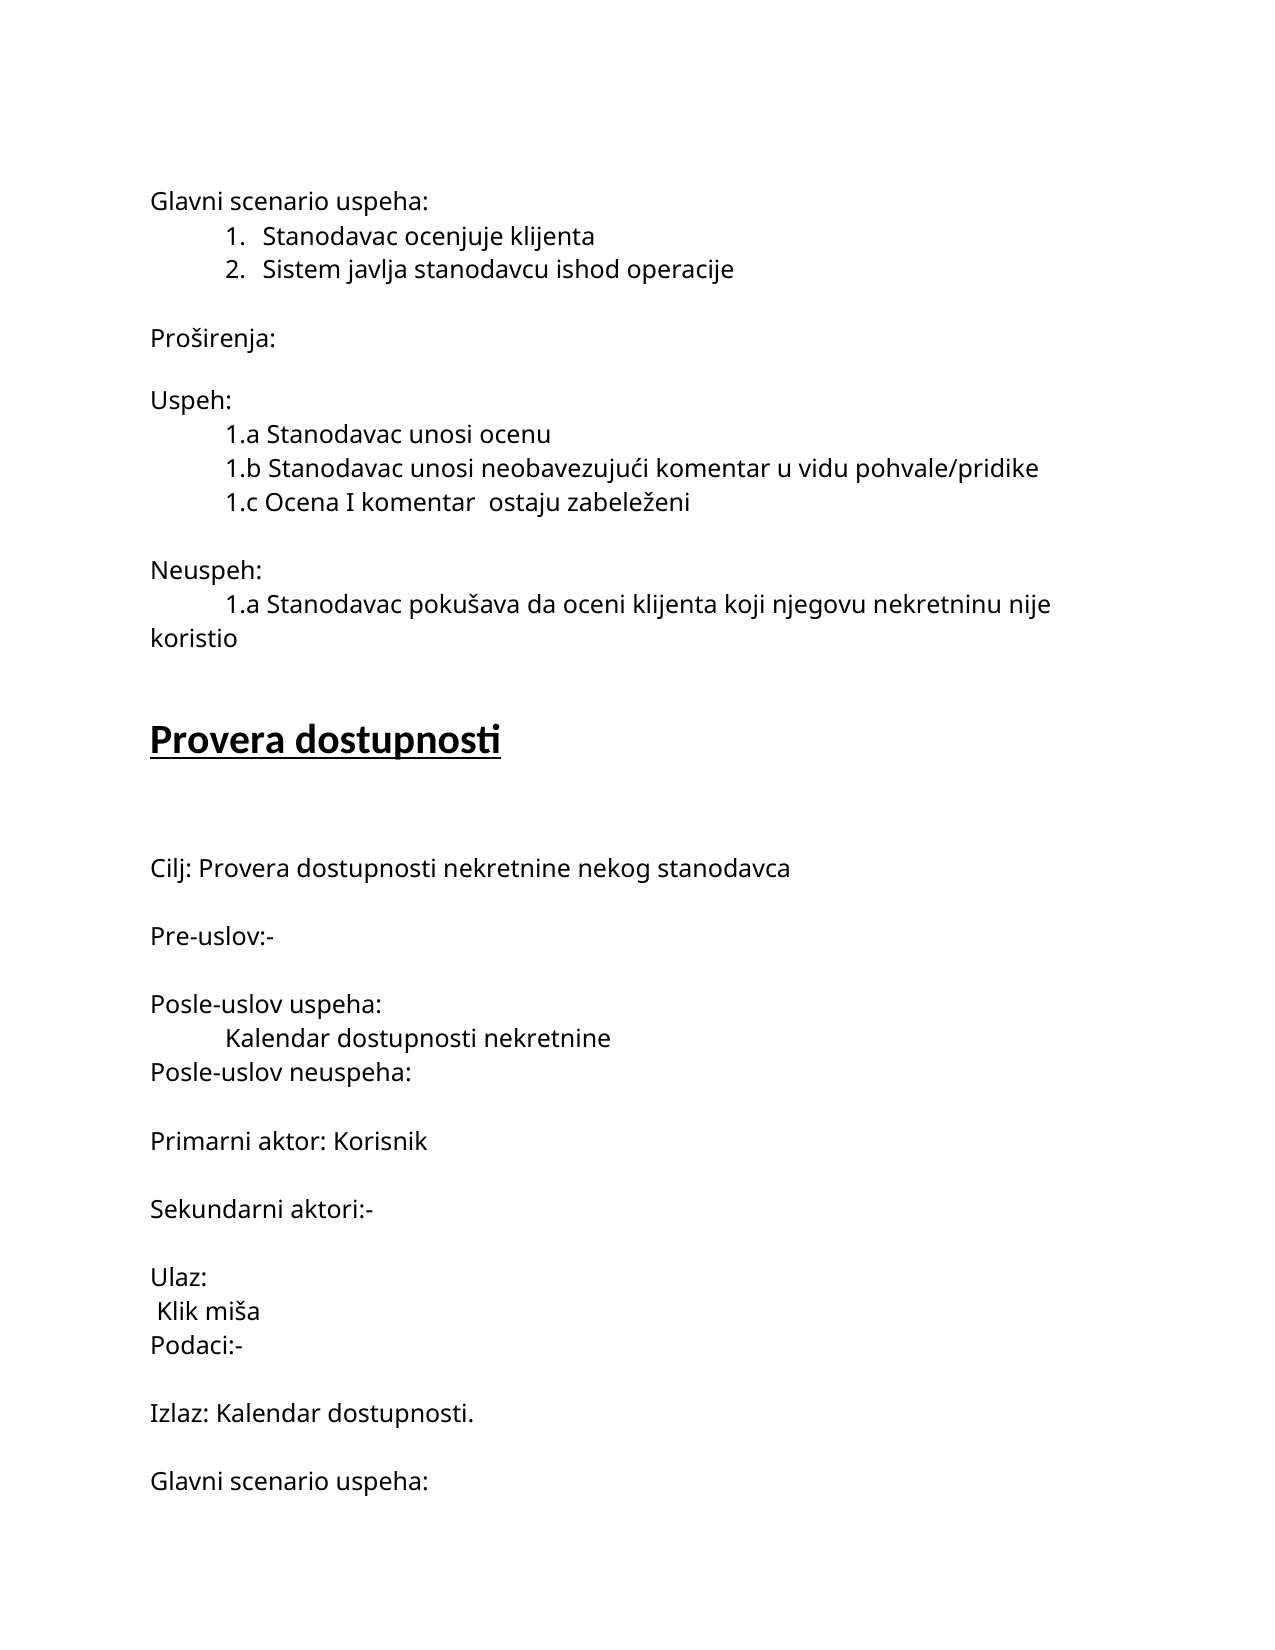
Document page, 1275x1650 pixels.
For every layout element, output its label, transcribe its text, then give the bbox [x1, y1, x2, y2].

text Uspeh: [150, 382, 1125, 416]
text 1.a Stanodavac pokušava da oceni klijenta koji njegovu nekretninu nije koristio [150, 587, 1125, 655]
text Podaci:- [150, 1327, 1125, 1362]
text Izlaz: Kalendar dostupnosti. [150, 1396, 1125, 1430]
list Sistem javlja stanodavcu ishod operacije [225, 252, 1125, 286]
text Primarni aktor: Korisnik [150, 1123, 1125, 1157]
text Kalendar dostupnosti nekretnine [150, 1021, 1125, 1055]
text Glavni scenario uspeha: [150, 184, 1125, 218]
text Klik miša [150, 1293, 1125, 1327]
text Sekundarni aktori:- [150, 1191, 1125, 1225]
text 1.c Ocena I komentar ostaju zabeleženi [225, 484, 1125, 519]
text Pre-uslov:- [150, 919, 1125, 953]
text Proširenja: [150, 320, 1125, 354]
text Cilj: Provera dostupnosti nekretnine nekog stanodavca [150, 851, 1125, 885]
list Provera dostupnosti [150, 713, 1125, 764]
text Ulaz: [150, 1259, 1125, 1293]
text Glavni scenario uspeha: [150, 1464, 1125, 1498]
text Posle-uslov uspeha: [150, 987, 1125, 1021]
text 1.b Stanodavac unosi neobavezujući komentar u vidu pohvale/pridike [225, 451, 1125, 484]
text Posle-uslov neuspeha: [150, 1055, 1125, 1089]
text 1.a Stanodavac unosi ocenu [225, 416, 1125, 451]
text Neuspeh: [150, 553, 1125, 587]
list Stanodavac ocenjuje klijenta [225, 218, 1125, 252]
